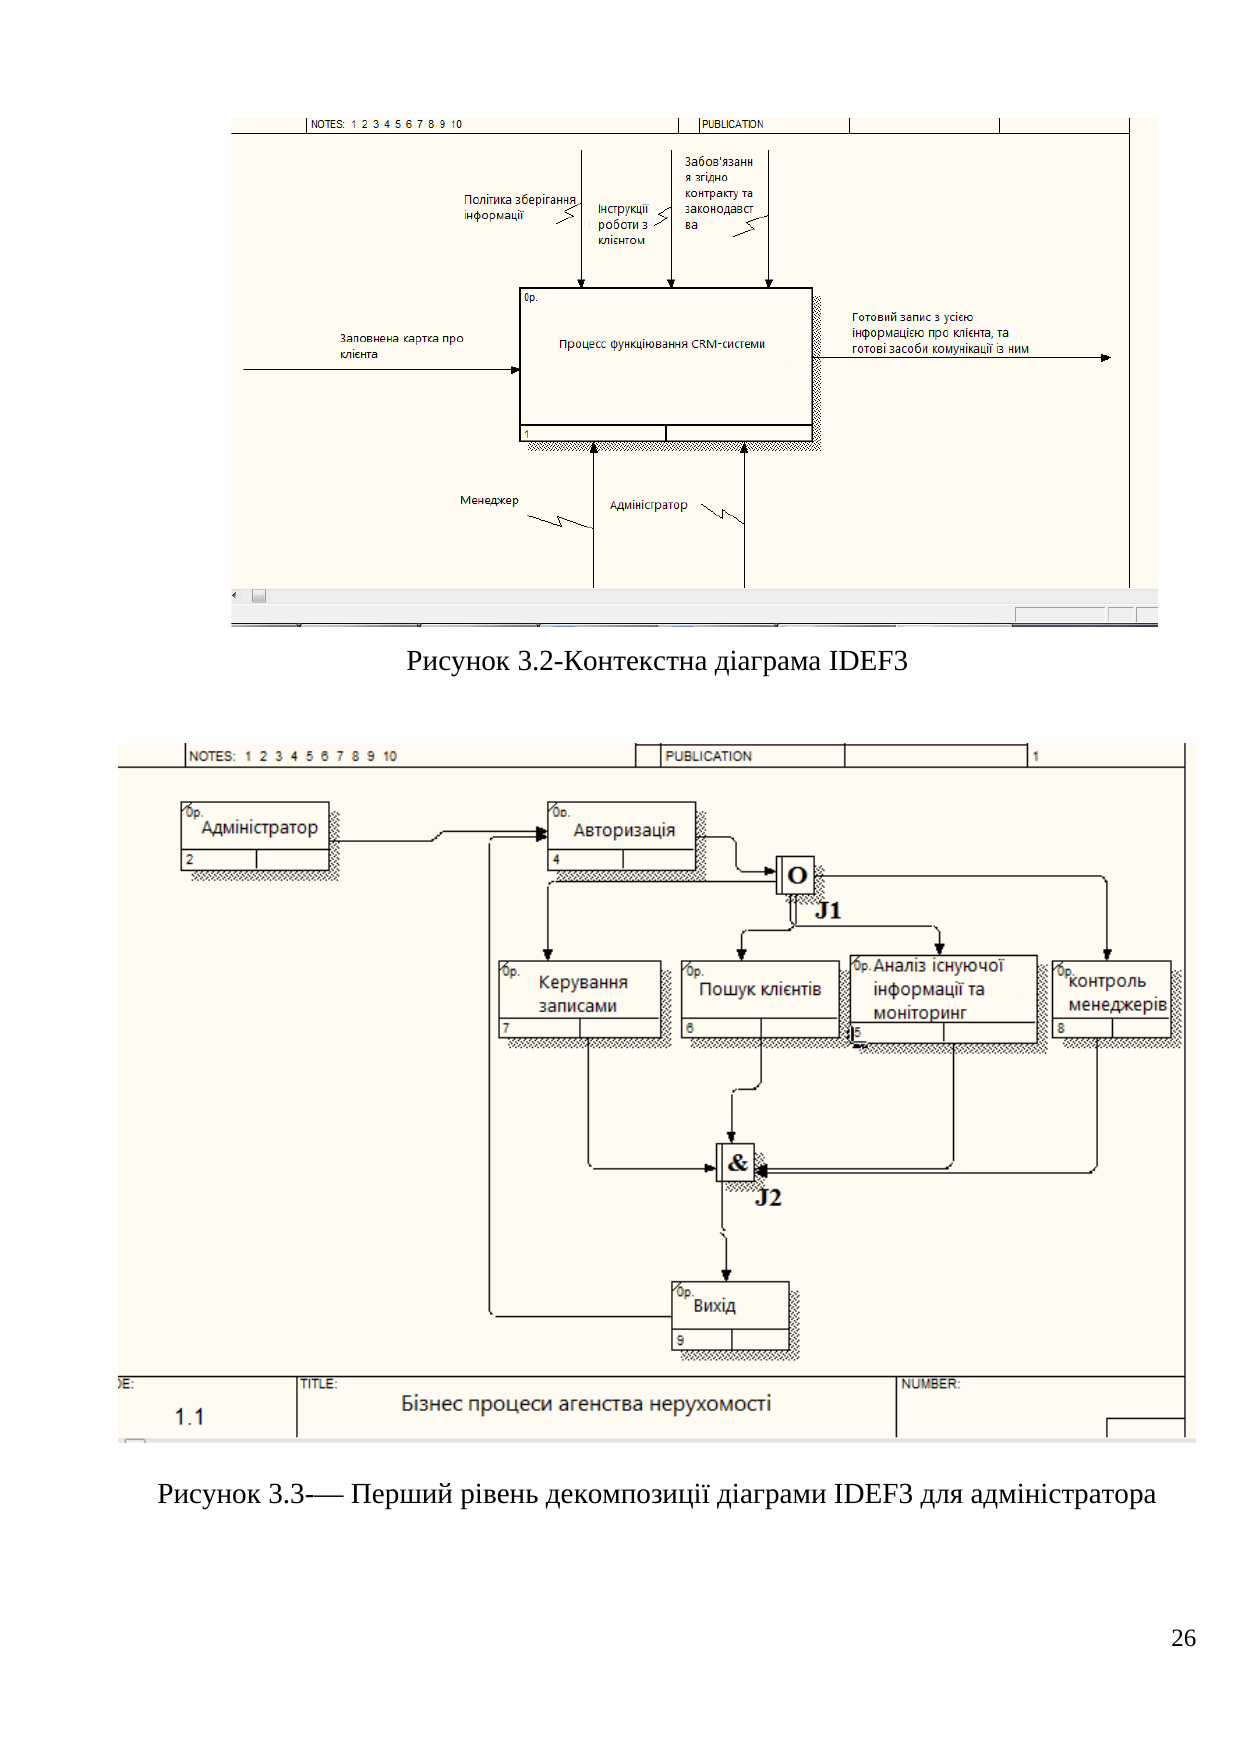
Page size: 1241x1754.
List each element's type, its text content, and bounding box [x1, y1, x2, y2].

text Рисунок 3.2-Контекстна діаграма IDEF3 [118, 643, 1196, 677]
picture [231, 118, 1158, 627]
picture [118, 743, 1197, 1443]
text Рисунок 3.3-— Перший рівень декомпозиції діаграми IDEF3 для адміністратора [118, 1476, 1196, 1509]
